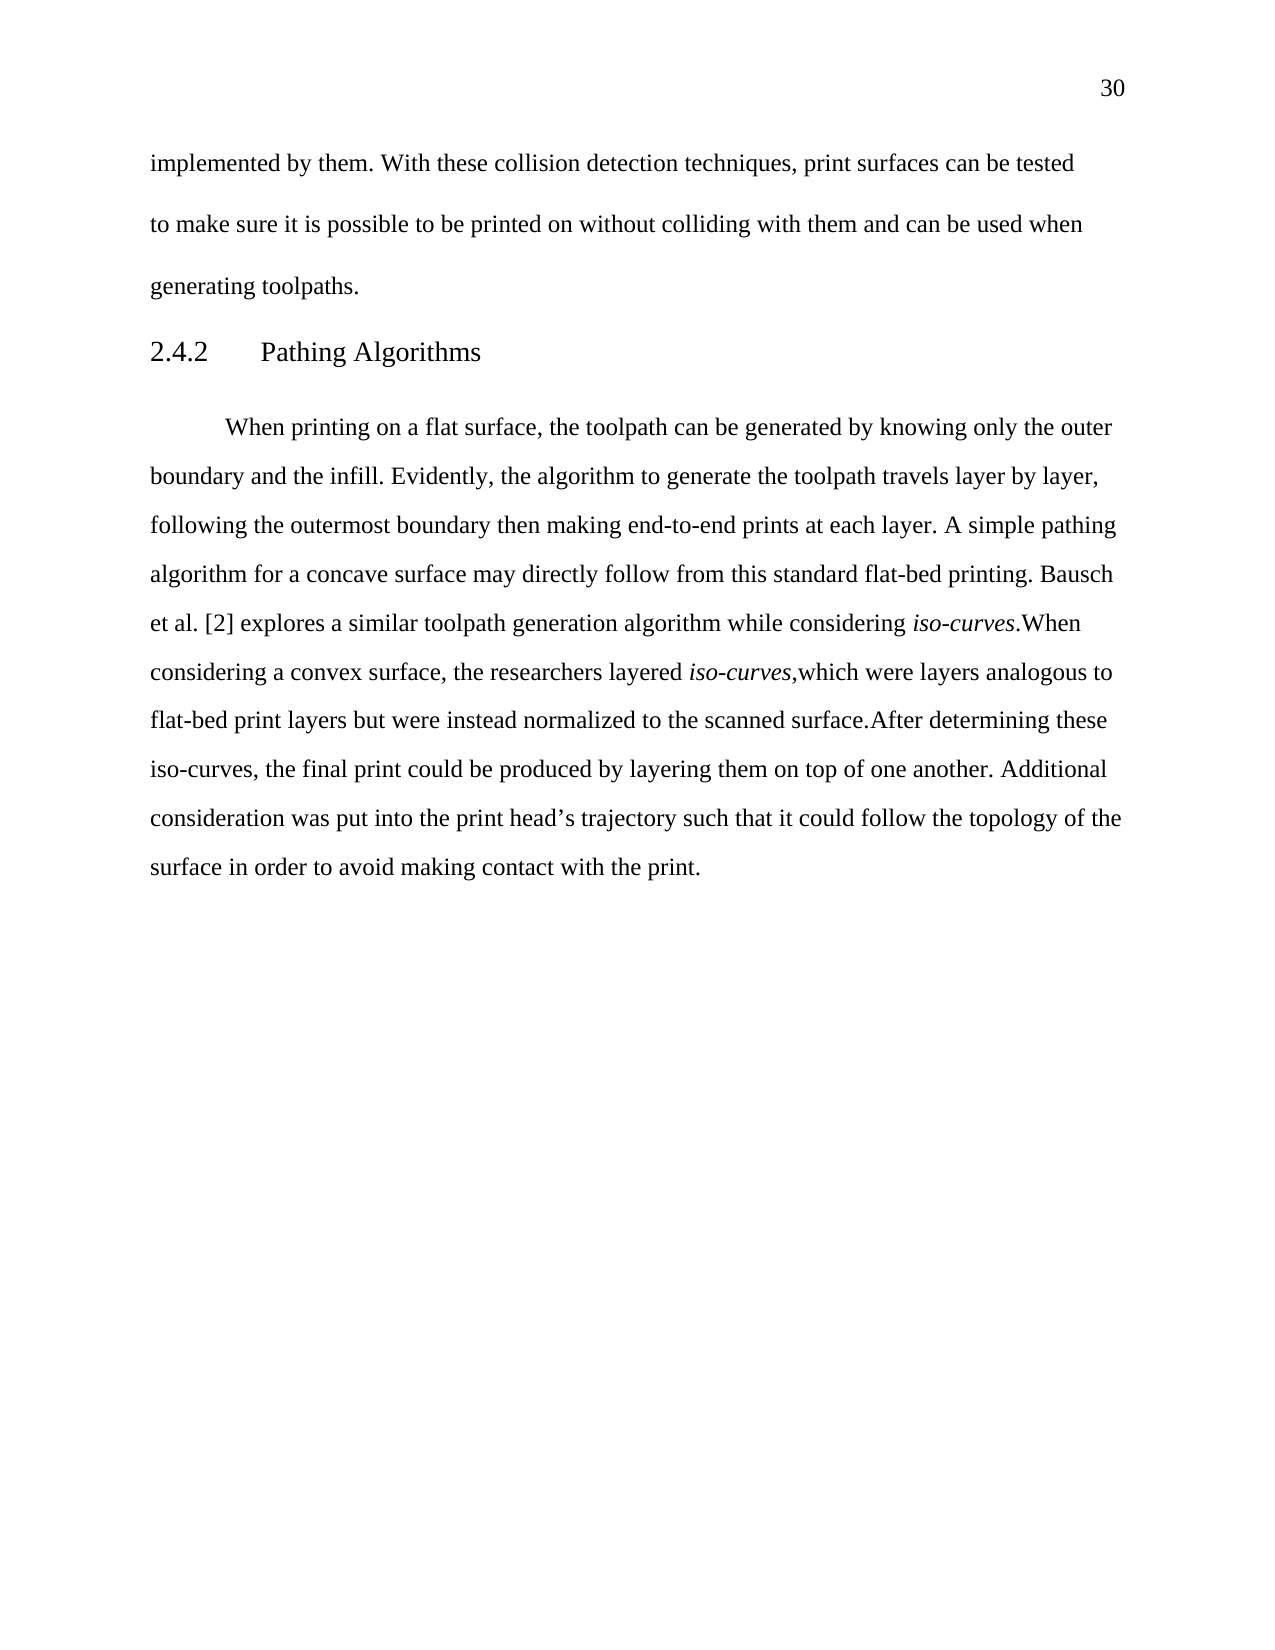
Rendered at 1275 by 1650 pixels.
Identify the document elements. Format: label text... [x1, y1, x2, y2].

text 2.4.2 Pathing Algorithms [150, 334, 1125, 368]
text When printing on a flat surface, the toolpath can be generated by knowing only the outer boundary and the infill. Evidently, the algorithm to generate the toolpath travels layer by layer, following the outermost boundary then making end-to-end prints at each layer. A simple pathing algorithm for a concave surface may directly follow from this standard flat-bed printing. Bausch et al. [2] explores a similar toolpath generation algorithm while considering ​iso-curves​.When considering a convex surface, the researchers layered ​iso-curves​,which were layers analogous to flat-bed print layers but were instead normalized to the scanned surface.​​After determining these iso-curves, the final print could be produced by layering them on top of one another. Additional consideration was put into the print head’s trajectory such that it could follow the topology of the surface in order to avoid making contact with the print. [150, 412, 1123, 881]
text implemented by them. With these collision detection techniques, print surfaces can be tested to make sure it is possible to be printed on without colliding with them and can be used when generating toolpaths. [150, 148, 1100, 299]
text 30 [150, 73, 1125, 102]
